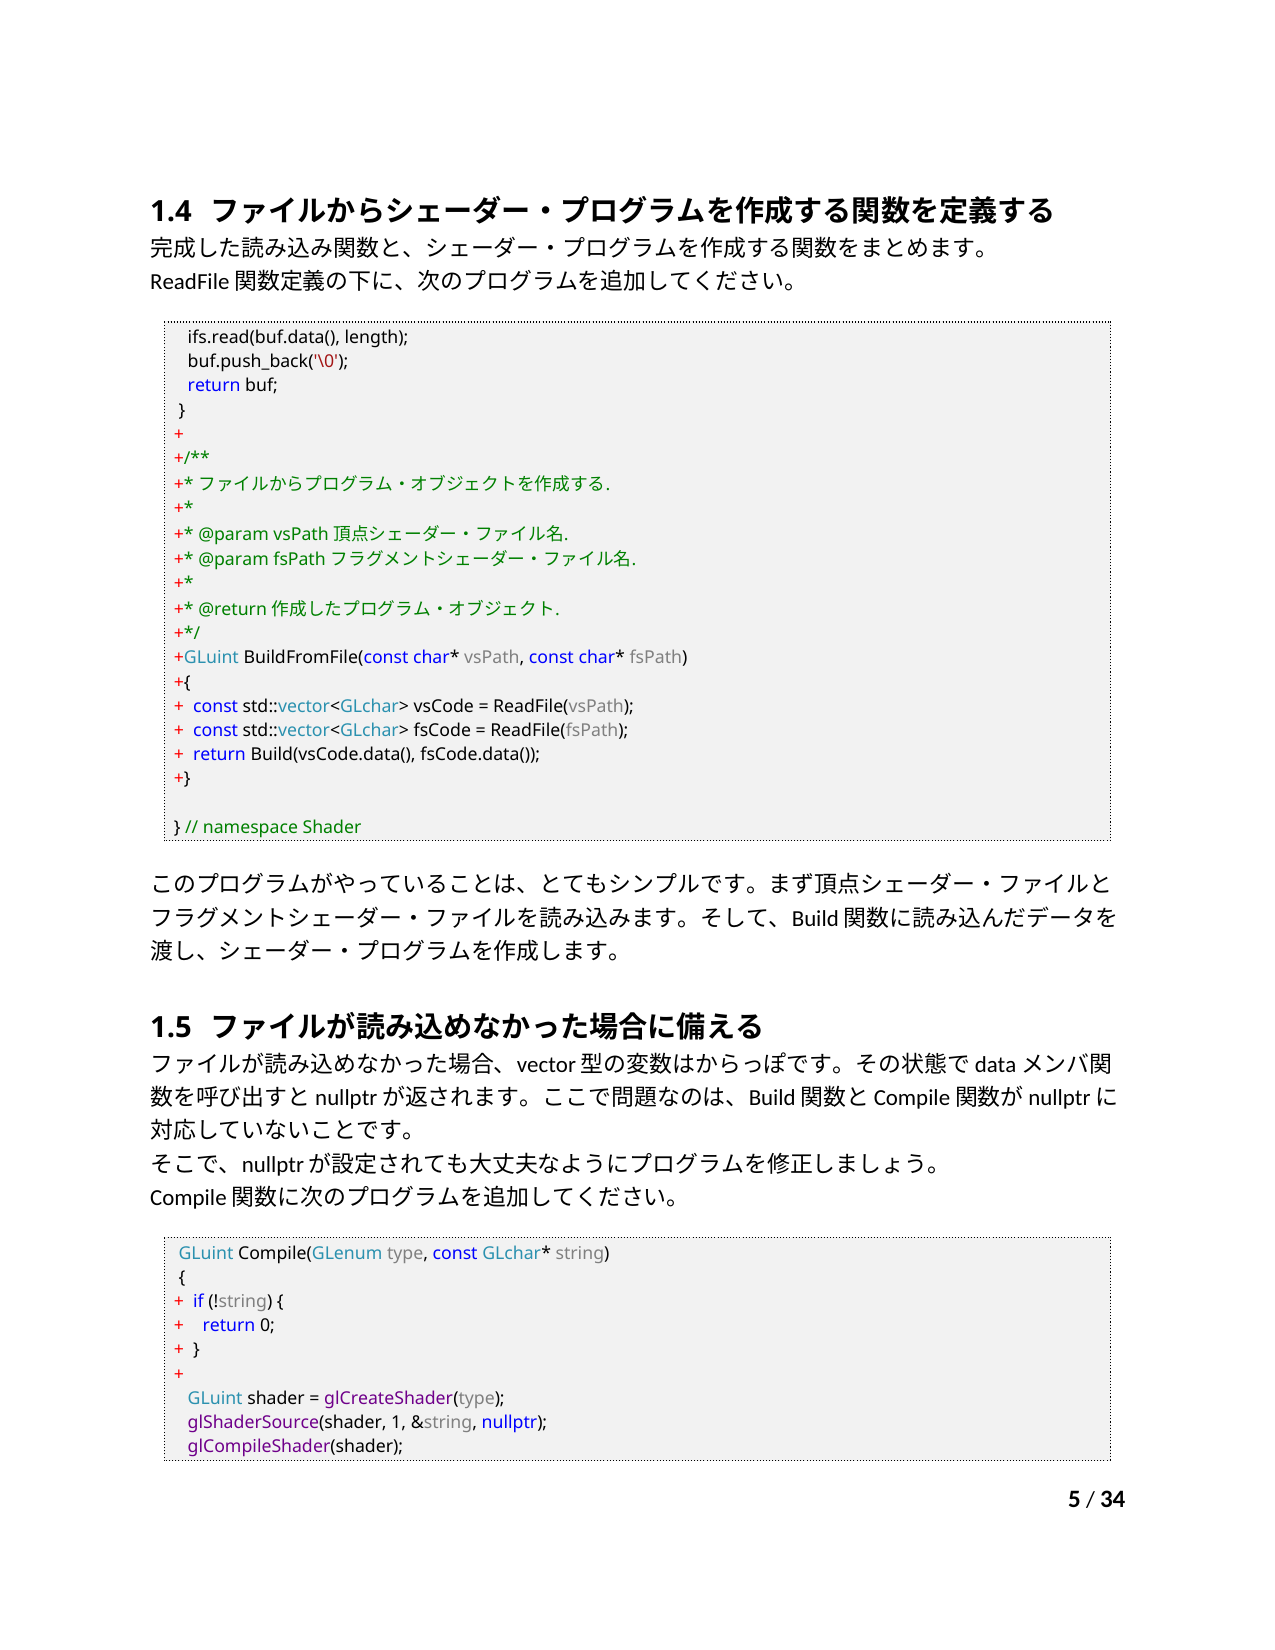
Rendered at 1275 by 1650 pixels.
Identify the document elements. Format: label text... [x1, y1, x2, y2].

text ファイルが読み込めなかった場合、vector型の変数はからっぽです。その状態でdataメンバ関数を呼び出すとnullptrが返されます。ここで問題なのは、Build関数とCompile関数がnullptrに対応していないことです。 そこで、nullptrが設定されても大丈夫なようにプログラムを修正しましょう。 Compile関数に次のプログラムを追加してください。 [150, 1046, 1125, 1212]
subtitle ファイルが読み込めなかった場合に備える [150, 1003, 1125, 1046]
text ifs.read(buf.data(), length); buf.push_back('\0'); return buf; } + +/** +* ファイルからプログラム・オブジェクトを作成する. +* +* @param vsPath 頂点シェーダー・ファイル名. +* @param fsPath フラグメントシェーダー・ファイル名. +* +* @return 作成したプログラム・オブジェクト. +*/ +GLuint BuildFromFile(const char* vsPath, const char* fsPath) +{ + const std::vector<GLchar> vsCode = ReadFile(vsPath); + const std::vector<GLchar> fsCode = ReadFile(fsPath); + return Build(vsCode.data(), fsCode.data()); +} } // namespace Shader [164, 321, 1111, 841]
text このプログラムがやっていることは、とてもシンプルです。まず頂点シェーダー・ファイルとフラグメントシェーダー・ファイルを読み込みます。そして、Build関数に読み込んだデータを渡し、シェーダー・プログラムを作成します。 [150, 866, 1125, 966]
text 完成した読み込み関数と、シェーダー・プログラムを作成する関数をまとめます。 ReadFile関数定義の下に、次のプログラムを追加してください。 [150, 230, 1125, 296]
subtitle ファイルからシェーダー・プログラムを作成する関数を定義する [150, 187, 1125, 230]
text GLuint Compile(GLenum type, const GLchar* string) { + if (!string) { + return 0; + } + GLuint shader = glCreateShader(type); glShaderSource(shader, 1, &string, nullptr); glCompileShader(shader); [164, 1237, 1111, 1461]
